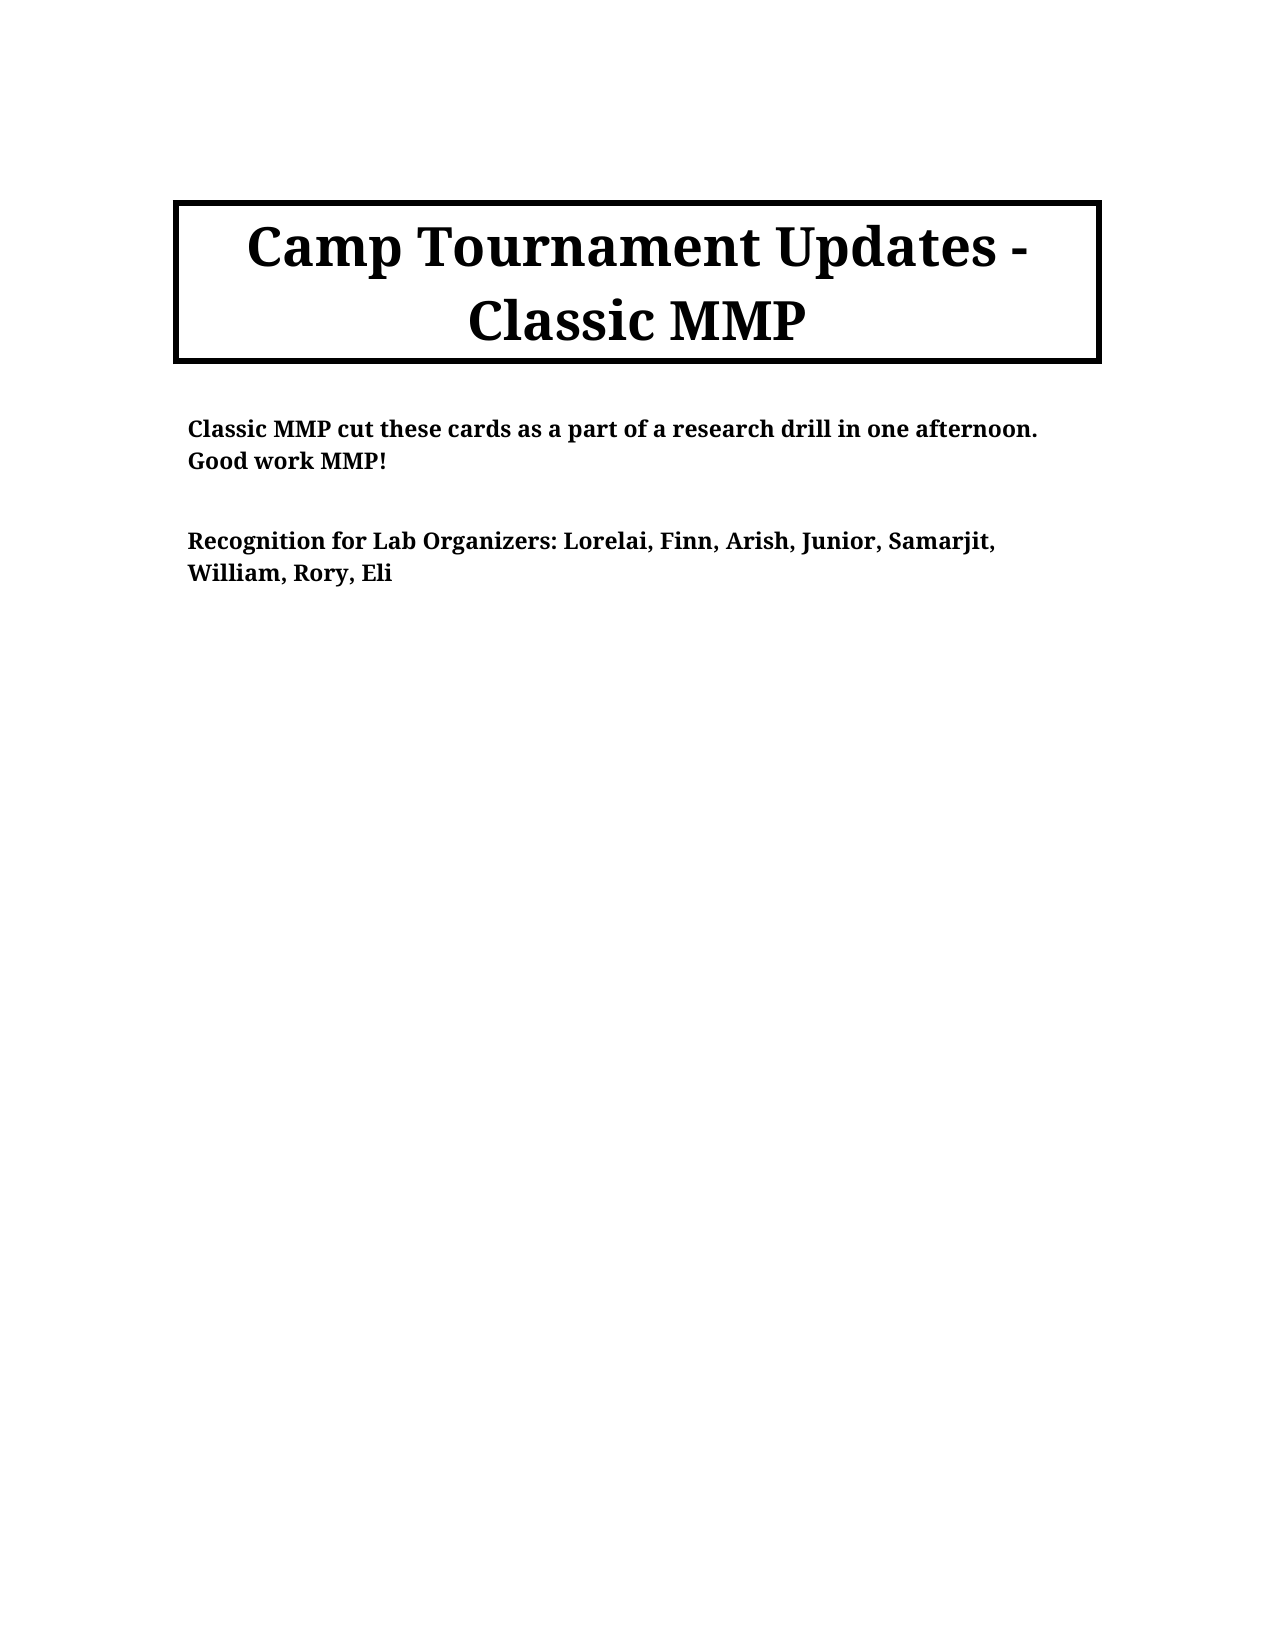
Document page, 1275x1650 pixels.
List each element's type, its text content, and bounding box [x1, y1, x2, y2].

subtitle Camp Tournament Updates - Classic MMP [179, 206, 1096, 358]
subtitle Recognition for Lab Organizers: Lorelai, Finn, Arish, Junior, Samarjit, William, Rory, Eli [187, 525, 1087, 588]
subtitle Classic MMP cut these cards as a part of a research drill in one afternoon. Good work MMP! [187, 413, 1087, 476]
